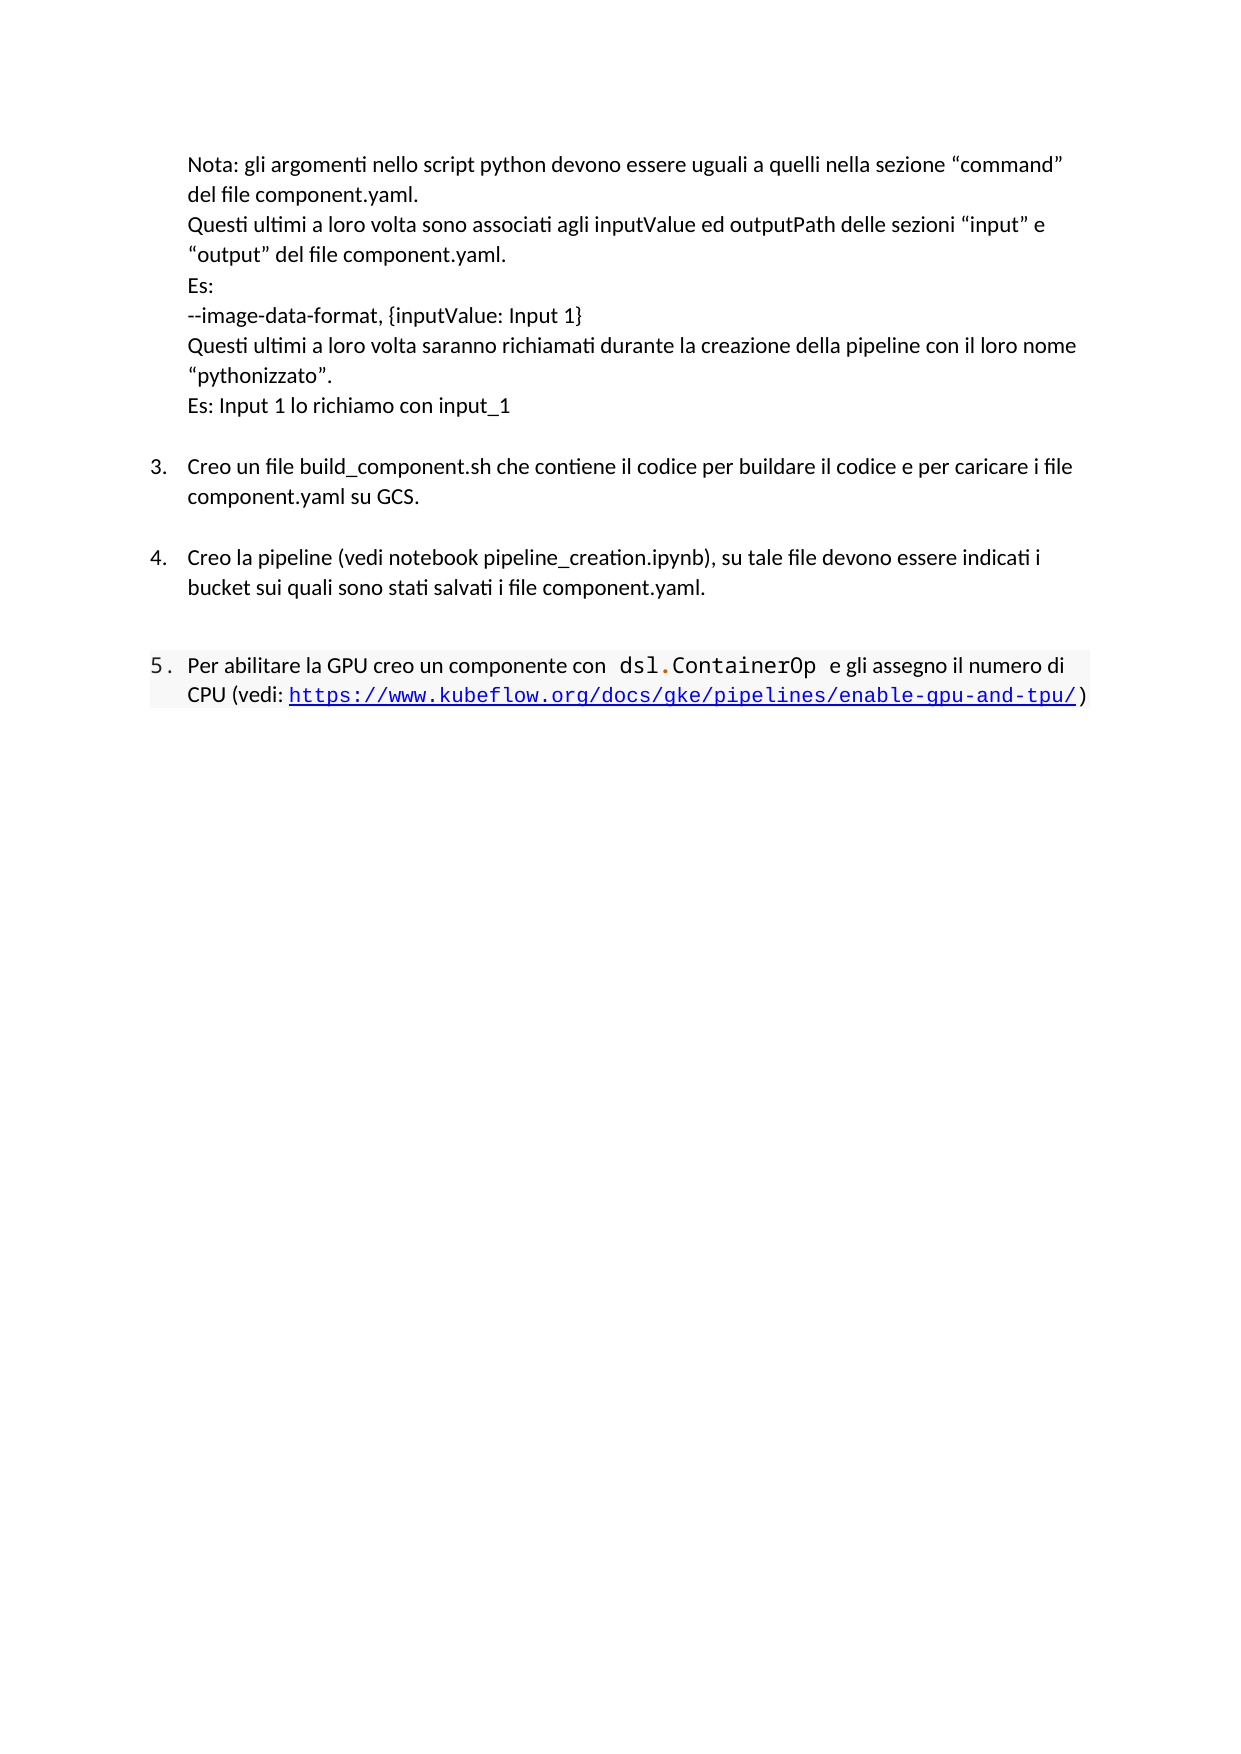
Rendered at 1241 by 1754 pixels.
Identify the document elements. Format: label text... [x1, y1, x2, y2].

list Es: Input 1 lo richiamo con input_1 [187, 392, 1090, 420]
list Creo la pipeline (vedi notebook pipeline_creation.ipynb), su tale file devono essere indicati i bucket sui quali sono stati salvati i file component.yaml. [150, 543, 1090, 601]
list Nota: gli argomenti nello script python devono essere uguali a quelli nella sezione “command” del file component.yaml. [187, 150, 1090, 208]
list Creo un file build_component.sh che contiene il codice per buildare il codice e per caricare i file component.yaml su GCS. [150, 452, 1090, 510]
list --image-data-format, {inputValue: Input 1} [187, 301, 1090, 329]
list Es: [187, 271, 1090, 299]
list Per abilitare la GPU creo un componente con dsl.ContainerOp e gli assegno il numero di CPU (vedi: https://www.kubeflow.org/docs/gke/pipelines/enable-gpu-and-tpu/) [150, 650, 1090, 708]
list Questi ultimi a loro volta saranno richiamati durante la creazione della pipeline con il loro nome “pythonizzato”. [187, 331, 1090, 389]
list Questi ultimi a loro volta sono associati agli inputValue ed outputPath delle sezioni “input” e “output” del file component.yaml. [187, 210, 1090, 269]
